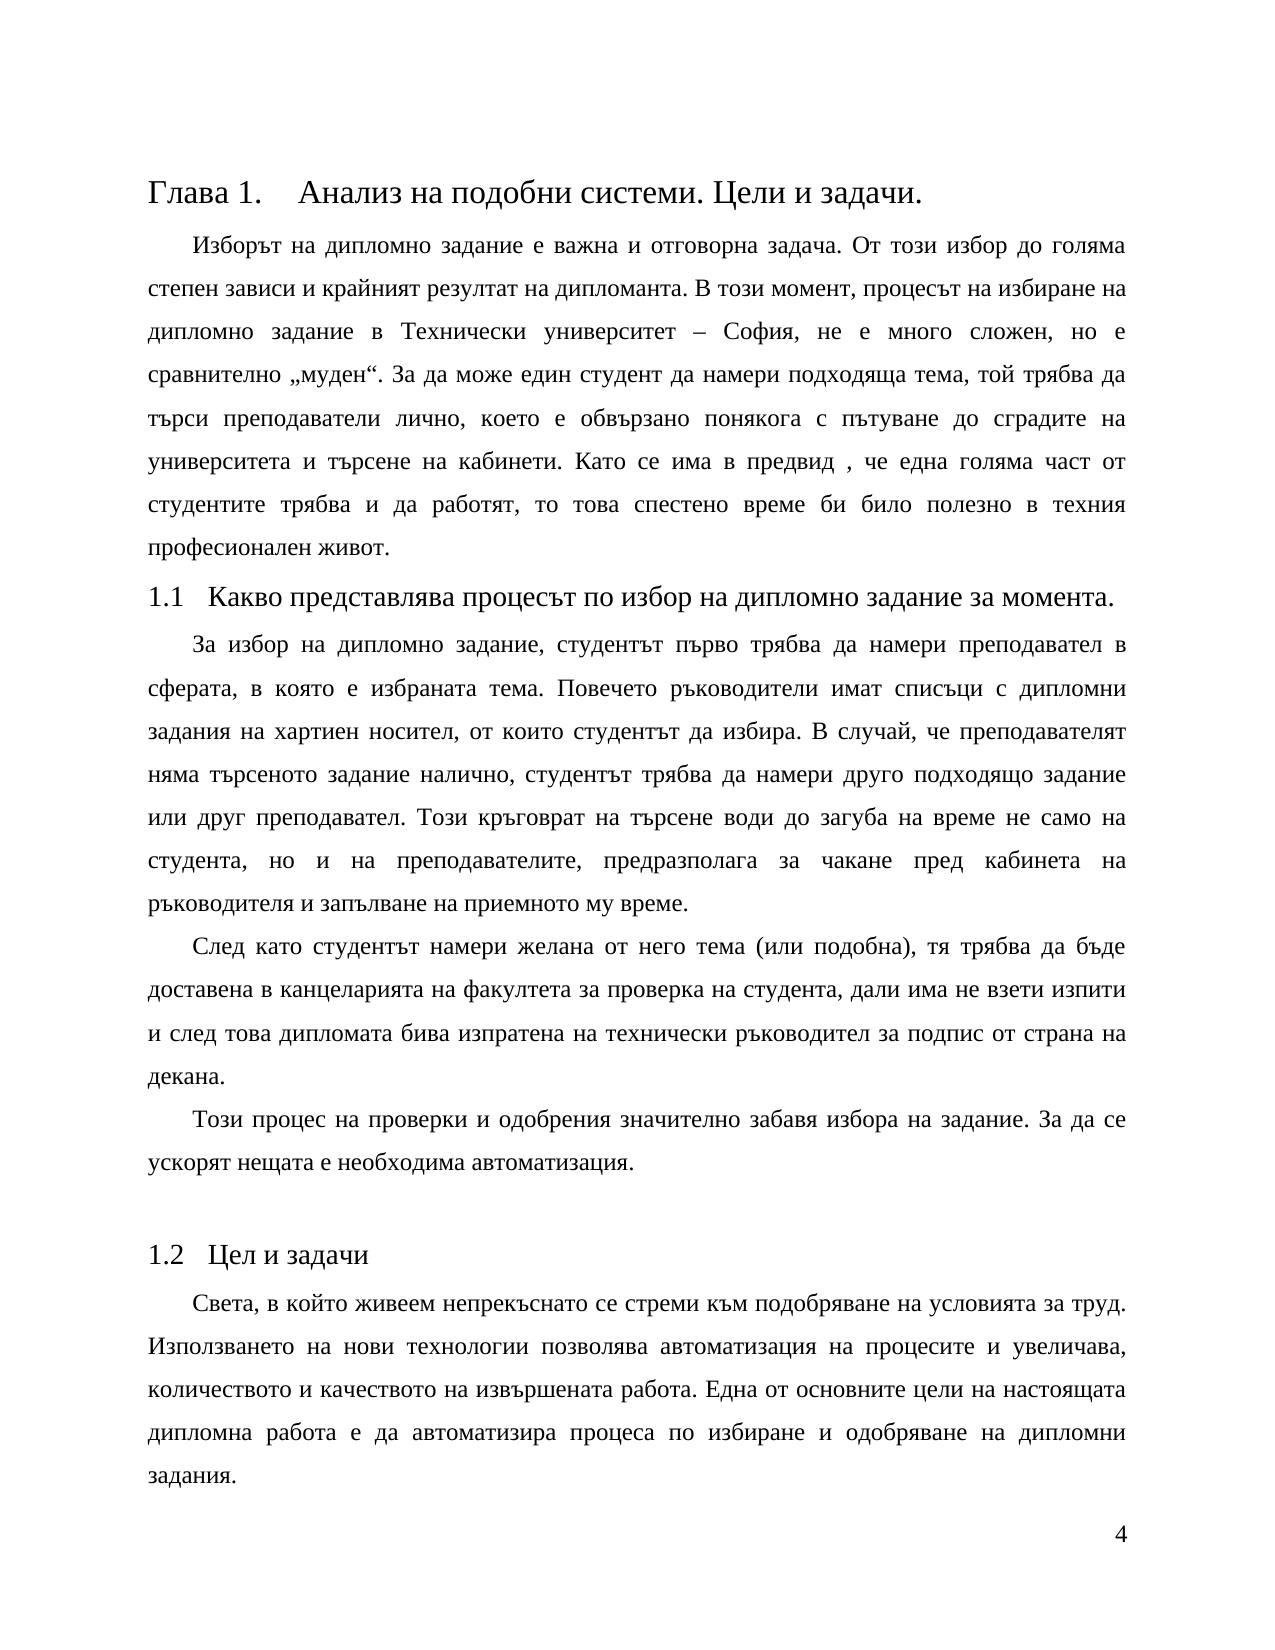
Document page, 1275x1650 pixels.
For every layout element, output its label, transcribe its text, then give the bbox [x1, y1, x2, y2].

subtitle Анализ на подобни системи. Цели и задачи. [148, 173, 1127, 211]
text След като студентът намери желана от него тема (или подобна), тя трябва да бъде доставена в канцеларията на факултета за проверка на студента, дали има не взети изпити и след това дипломата бива изпратена на технически ръководител за подпис от страна на декана. [148, 931, 1127, 1089]
subtitle Цел и задачи [148, 1237, 1127, 1271]
text Света, в който живеем непрекъснато се стреми към подобряване на условията за труд. Използването на нови технологии позволява автоматизация на процесите и увеличава, количеството и качеството на извършената работа. Една от основните цели на настоящата дипломна работа е да автоматизира процеса по избиране и одобряване на дипломни задания. [148, 1288, 1127, 1489]
text Този процес на проверки и одобрения значително забавя избора на задание. За да се ускорят нещата е необходима автоматизация. [148, 1104, 1127, 1176]
text За избор на дипломно задание, студентът първо трябва да намери преподавател в сферата, в която е избраната тема. Повечето ръководители имат списъци с дипломни задания на хартиен носител, от които студентът да избира. В случай, че преподавателят няма търсеното задание налично, студентът трябва да намери друго подходящо задание или друг преподавател. Този кръговрат на търсене води до загуба на време не само на студента, но и на преподавателите, предразполага за чакане пред кабинета на ръководителя и запълване на приемното му време. [148, 629, 1127, 917]
text Изборът на дипломно задание е важна и отговорна задача. От този избор до голяма степен зависи и крайният резултат на дипломанта. В този момент, процесът на избиране на дипломно задание в Технически университет – София, не е много сложен, но е сравнително „муден“. За да може един студент да намери подходяща тема, той трябва да търси преподаватели лично, което е обвързано понякога с пътуване до сградите на университета и търсене на кабинети. Като се има в предвид , че една голяма част от студентите трябва и да работят, то това спестено време би било полезно в техния професионален живот. [148, 230, 1127, 561]
subtitle Какво представлява процесът по избор на дипломно задание за момента. [148, 579, 1127, 613]
